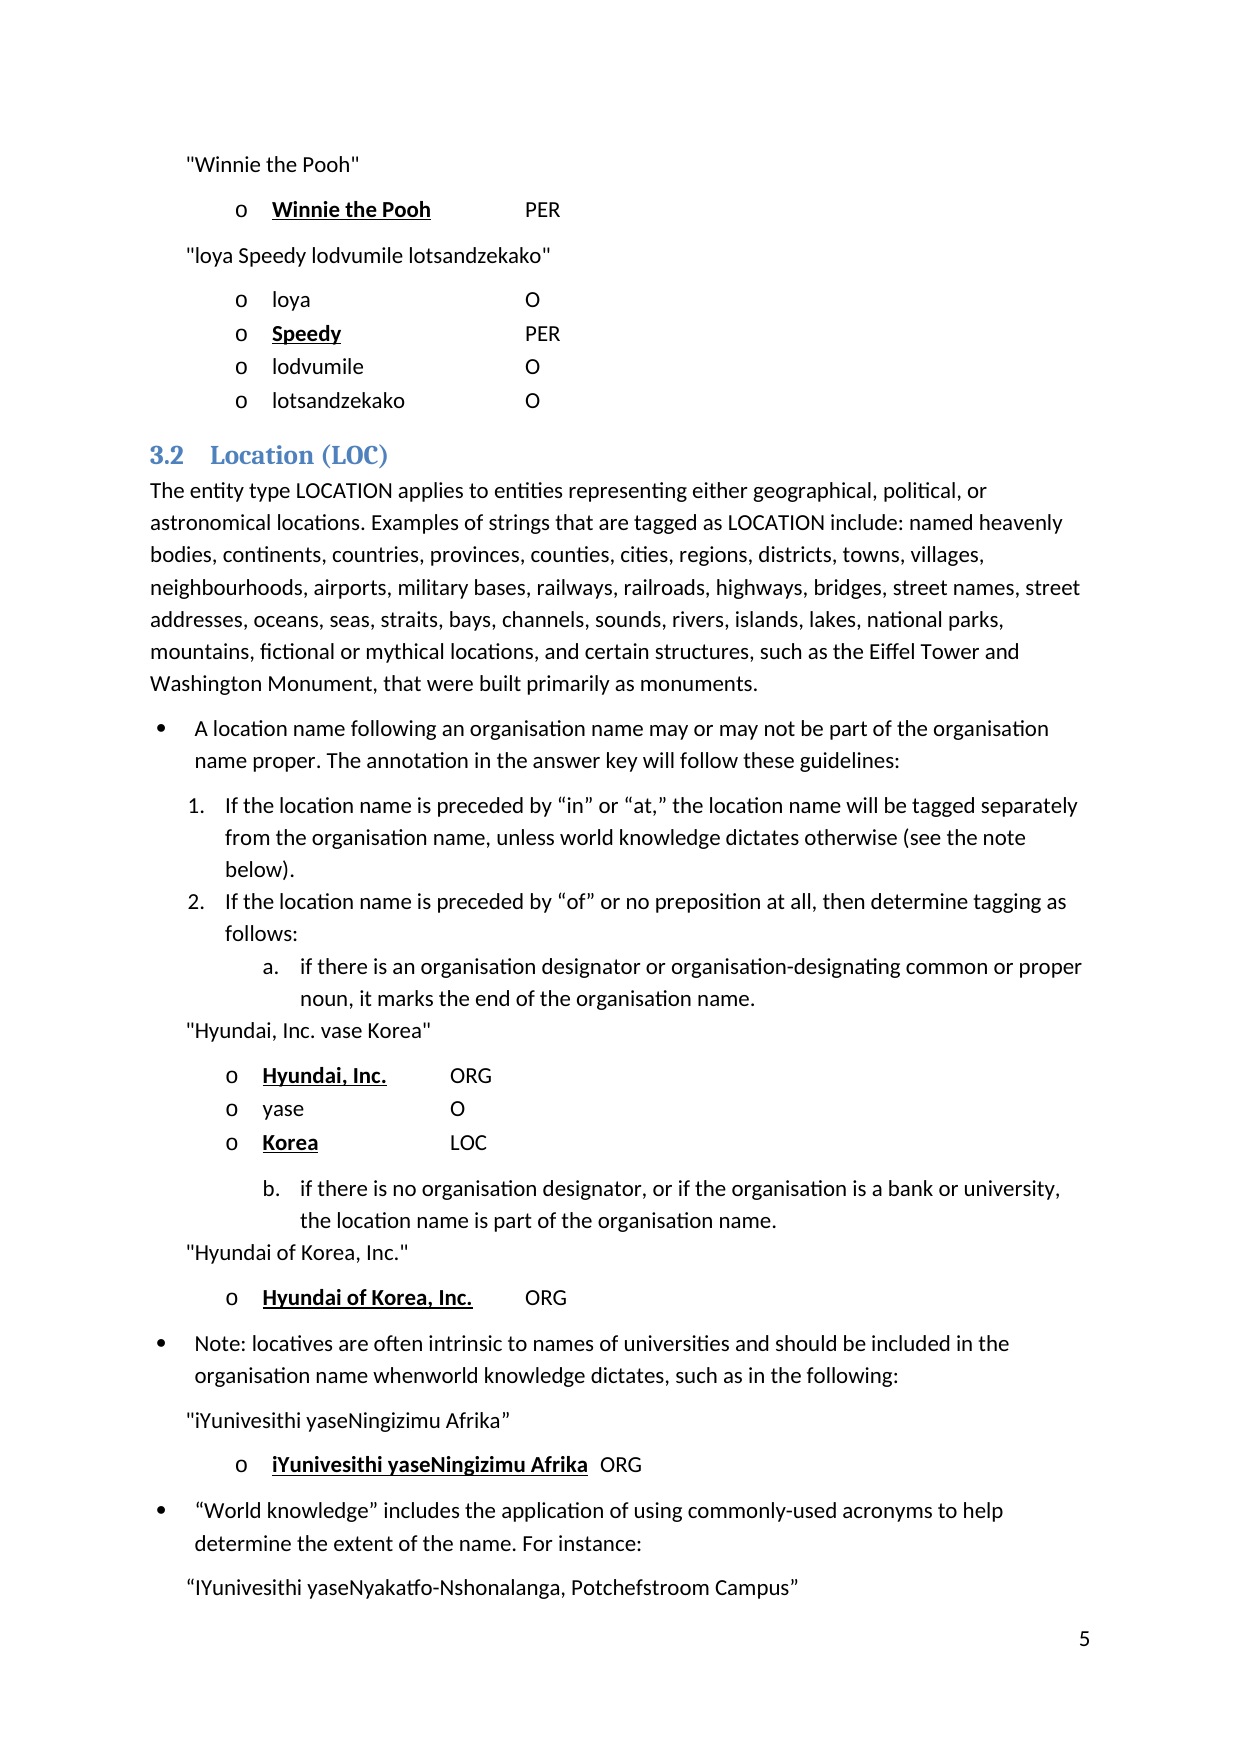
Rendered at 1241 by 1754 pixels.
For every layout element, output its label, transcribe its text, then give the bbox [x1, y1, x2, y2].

text “IYunivesithi yaseNyakatfo-Nshonalanga, Potchefstroom Campus” [185, 1573, 1090, 1602]
text lodvumile O [234, 352, 1090, 382]
list Korea LOC [225, 1128, 1090, 1157]
text "Hyundai of Korea, Inc." [185, 1238, 1090, 1266]
list yase O [225, 1094, 1090, 1123]
text "iYunivesithi yaseNingizimu Afrika” [185, 1406, 1090, 1434]
text iYunivesithi yaseNingizimu Afrika ORG [234, 1451, 1090, 1480]
text lotsandzekako O [234, 386, 1090, 415]
text Note: locatives are often intrinsic to names of universities and should be included in the organisation name whenworld knowledge dictates, such as in the following: [157, 1329, 1090, 1389]
text "loya Speedy lodvumile lotsandzekako" [185, 241, 1090, 269]
text A location name following an organisation name may or may not be part of the organisation name proper. The annotation in the answer key will follow these guidelines: [157, 714, 1090, 774]
list If the location name is preceded by “of” or no preposition at all, then determine tagging as follows: [187, 887, 1090, 948]
text “World knowledge” includes the application of using commonly-used acronyms to help determine the extent of the name. For instance: [157, 1497, 1090, 1557]
list if there is an organisation designator or organisation-designating common or proper noun, it marks the end of the organisation name. [262, 952, 1090, 1012]
list if there is no organisation designator, or if the organisation is a bank or university, the location name is part of the organisation name. [262, 1174, 1090, 1234]
list Hyundai of Korea, Inc. ORG [225, 1283, 1090, 1312]
text Speedy PER [234, 319, 1090, 348]
list Hyundai, Inc. ORG [225, 1061, 1090, 1090]
text loya O [234, 285, 1090, 314]
text "Hyundai, Inc. vase Korea" [185, 1016, 1090, 1044]
text The entity type LOCATION applies to entities representing either geographical, political, or astronomical locations. Examples of strings that are tagged as LOCATION include: named heavenly bodies, continents, countries, provinces, counties, cities, regions, districts, towns, villages, neighbourhoods, airports, military bases, railways, railroads, highways, bridges, street names, street addresses, oceans, seas, straits, bays, channels, sounds, rivers, islands, lakes, national parks, mountains, fictional or mythical locations, and certain structures, such as the Eiffel Tower and Washington Monument, that were built primarily as monuments. [150, 476, 1090, 697]
list If the location name is preceded by “in” or “at,” the location name will be tagged separately from the organisation name, unless world knowledge dictates otherwise (see the note below). [187, 791, 1090, 883]
text "Winnie the Pooh" [185, 150, 1090, 178]
text Winnie the Pooh PER [234, 195, 1090, 224]
subtitle Location (LOC) [150, 440, 1090, 472]
